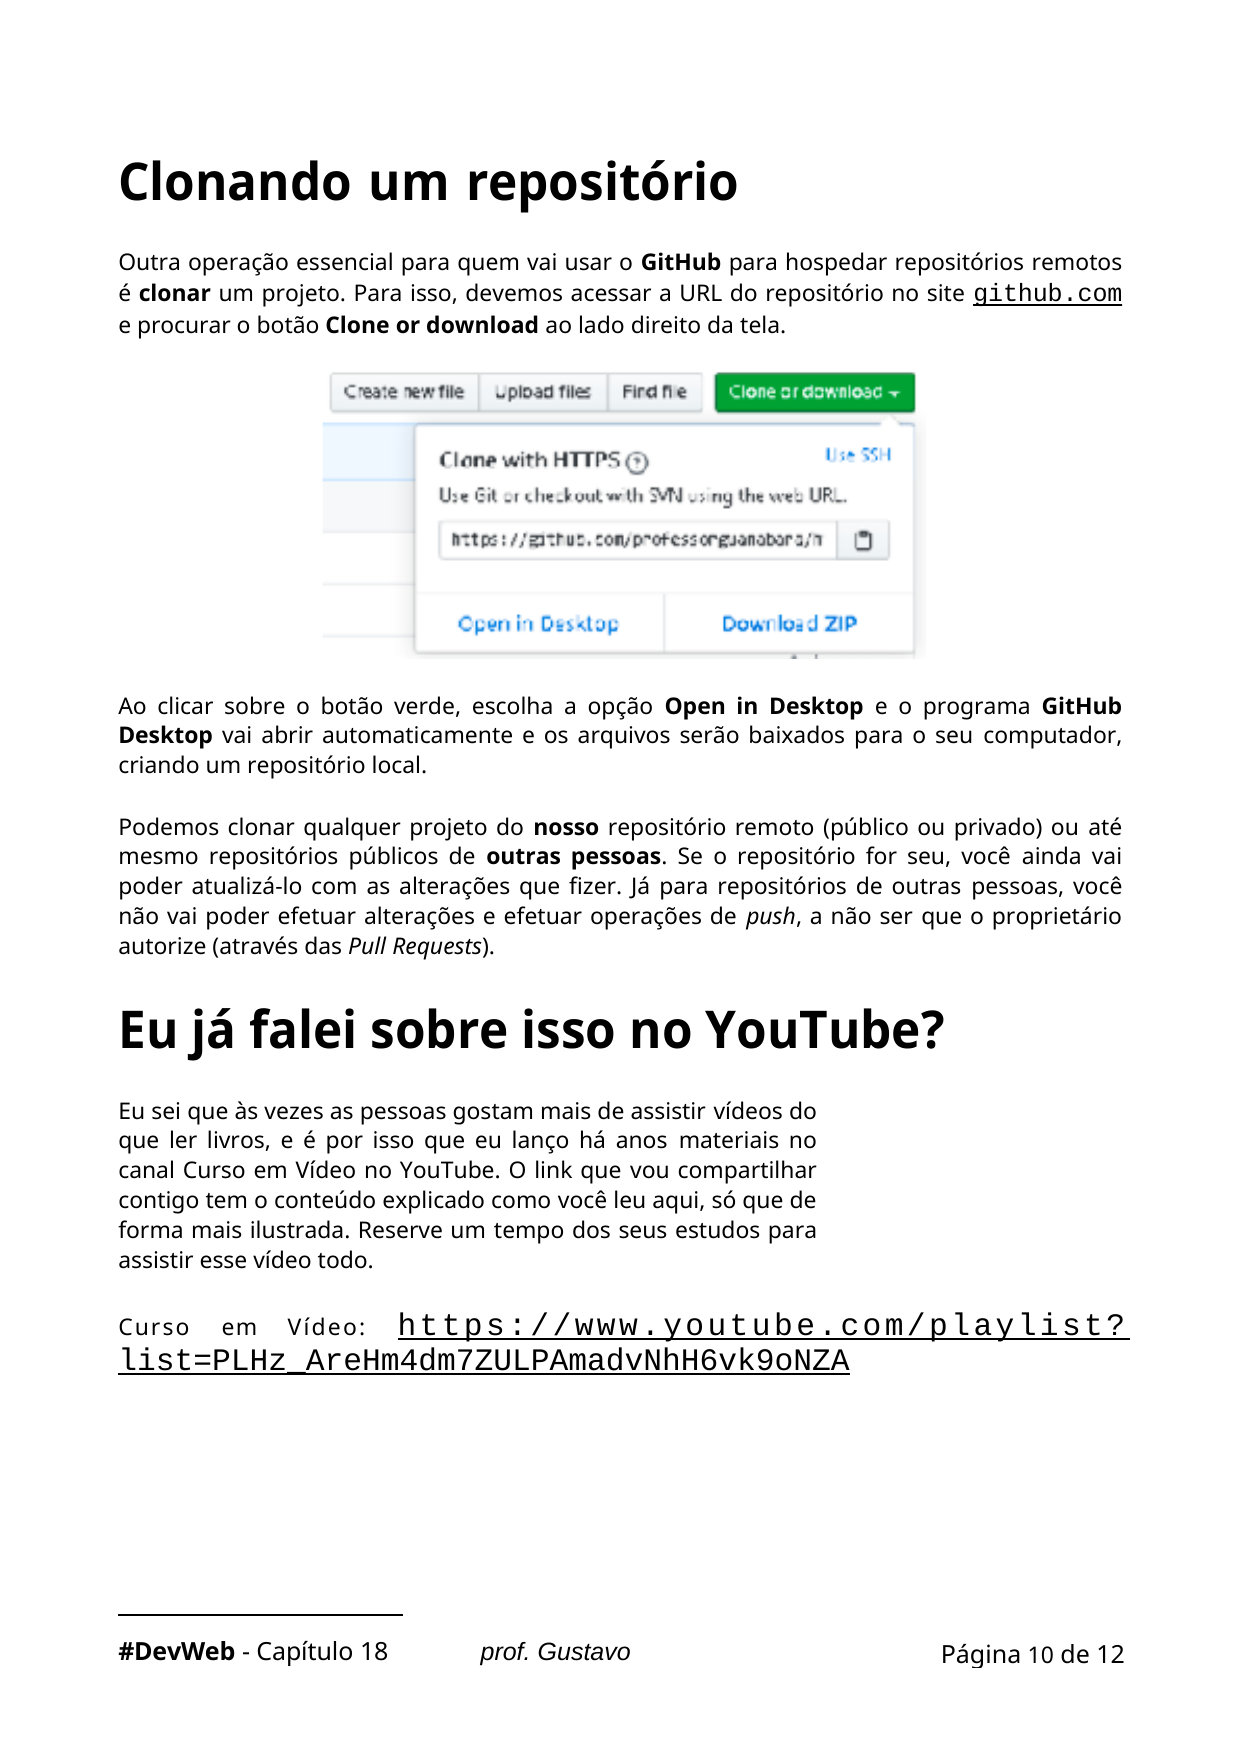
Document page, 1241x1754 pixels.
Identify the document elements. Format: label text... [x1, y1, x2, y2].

text Outra operação essencial para quem vai usar o GitHub para hospedar repositórios remotos é clonar um projeto. Para isso, devemos acessar a URL do repositório no site github.com e procurar o botão Clone or download ao lado direito da tela. [118, 246, 1122, 341]
text Podemos clonar qualquer projeto do nosso repositório remoto (público ou privado) ou até mesmo repositórios públicos de outras pessoas. Se o repositório for seu, você ainda vai poder atualizá-lo com as alterações que fizer. Já para repositórios de outras pessoas, você não vai poder efetuar alterações e efetuar operações de push, a não ser que o proprietário autorize (através das Pull Requests). [118, 811, 1122, 961]
picture [322, 371, 926, 659]
text Eu sei que às vezes as pessoas gostam mais de assistir vídeos do que ler livros, e é por isso que eu lanço há anos materiais no canal Curso em Vídeo no YouTube. O link que vou compartilhar contigo tem o conteúdo explicado como você leu aqui, só que de forma mais ilustrada. Reserve um tempo dos seus estudos para assistir esse vídeo todo. [118, 1095, 817, 1275]
text Ao clicar sobre o botão verde, escolha a opção Open in Desktop e o programa GitHub Desktop vai abrir automaticamente e os arquivos serão baixados para o seu computador, criando um repositório local. [118, 691, 1122, 781]
subtitle Eu já falei sobre isso no YouTube? [118, 993, 1138, 1064]
text Curso em Vídeo: https://www.youtube.com/playlist? list=PLHz_AreHm4dm7ZULPAmadvNhH6vk9oNZA [118, 1309, 1126, 1380]
subtitle Clonando um repositório [118, 144, 1138, 216]
